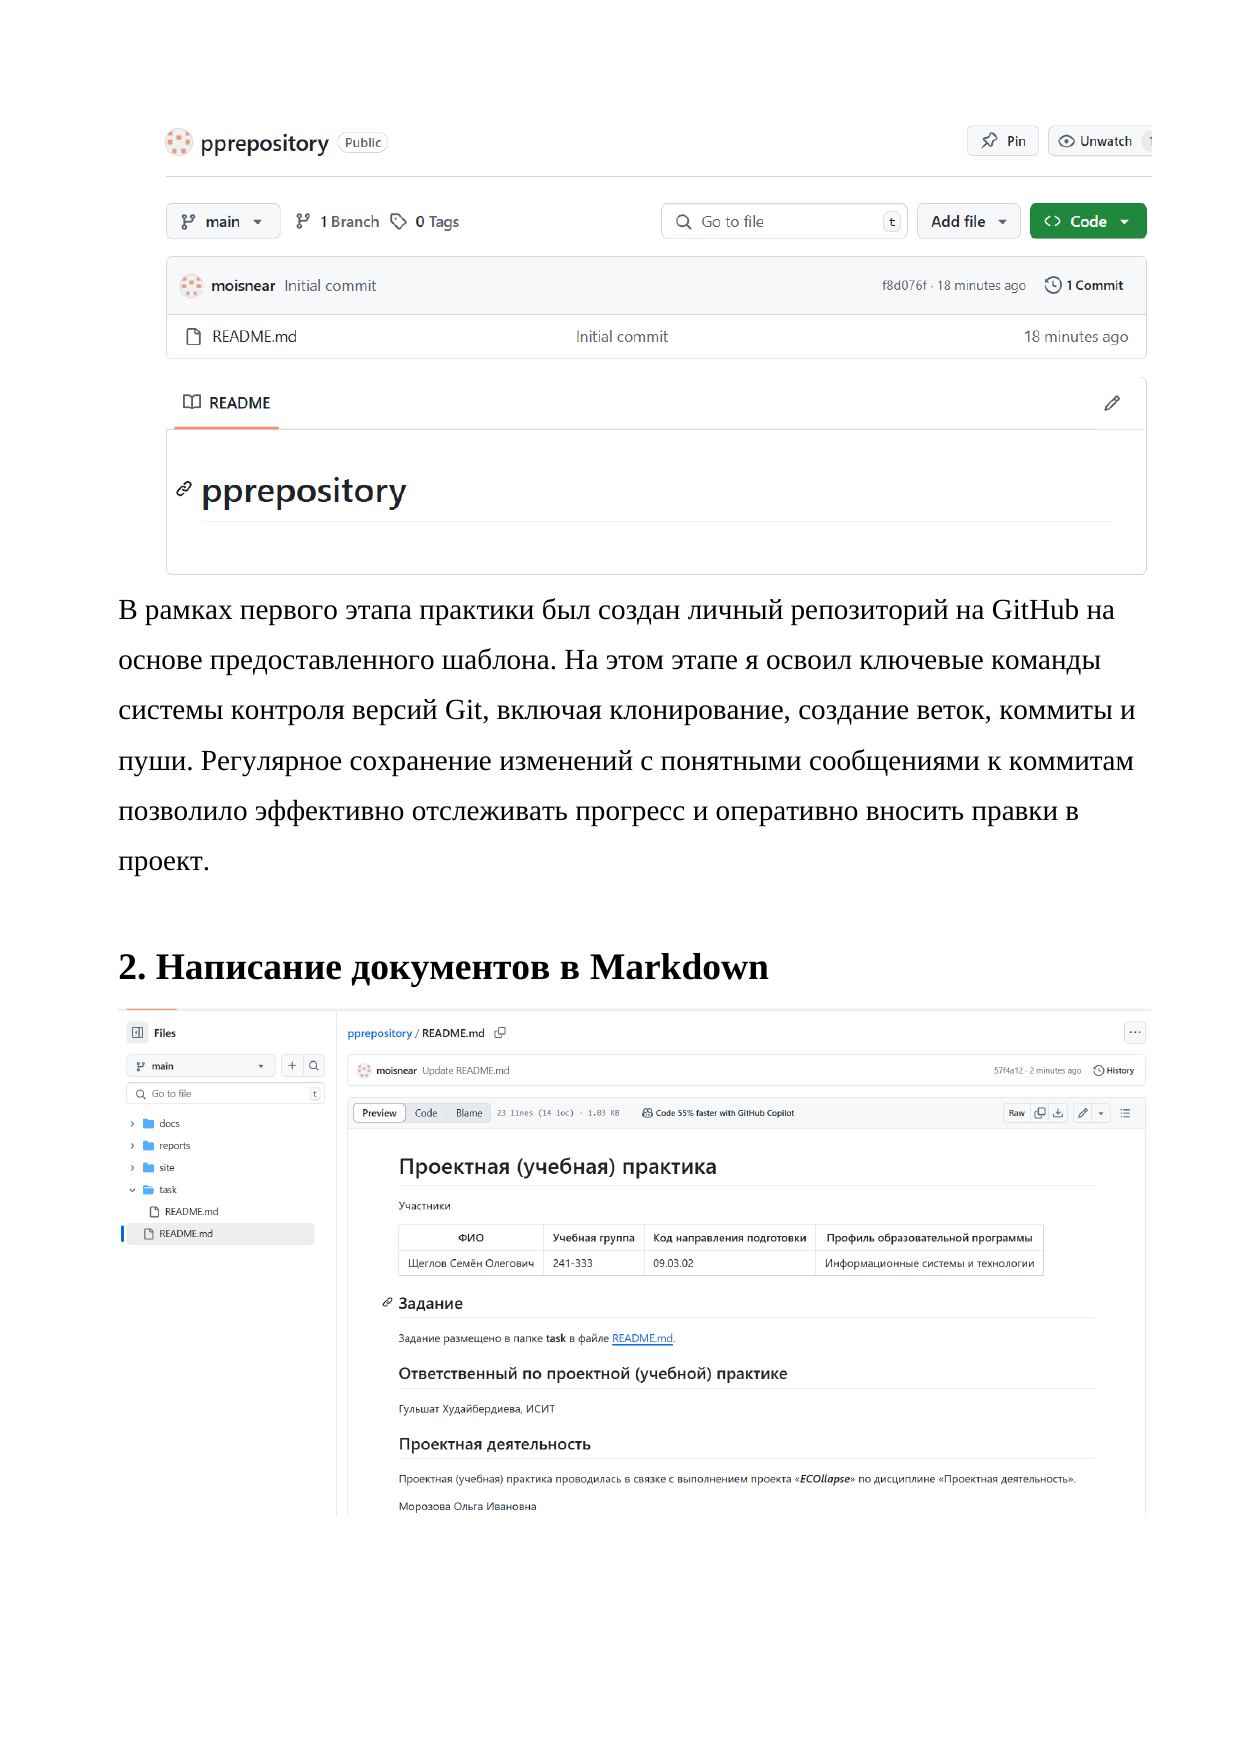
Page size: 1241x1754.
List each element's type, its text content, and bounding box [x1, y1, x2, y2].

text В рамках первого этапа практики был создан личный репозиторий на GitHub на основе предоставленного шаблона. На этом этапе я освоил ключевые команды системы контроля версий Git, включая клонирование, создание веток, коммиты и пуши. Регулярное сохранение изменений с понятными сообщениями к коммитам позволило эффективно отслеживать прогресс и оперативно вносить правки в проект. [118, 592, 1152, 877]
text 2. Написание документов в Markdown [118, 944, 1152, 987]
picture [118, 1008, 1152, 1516]
picture [118, 118, 1152, 578]
